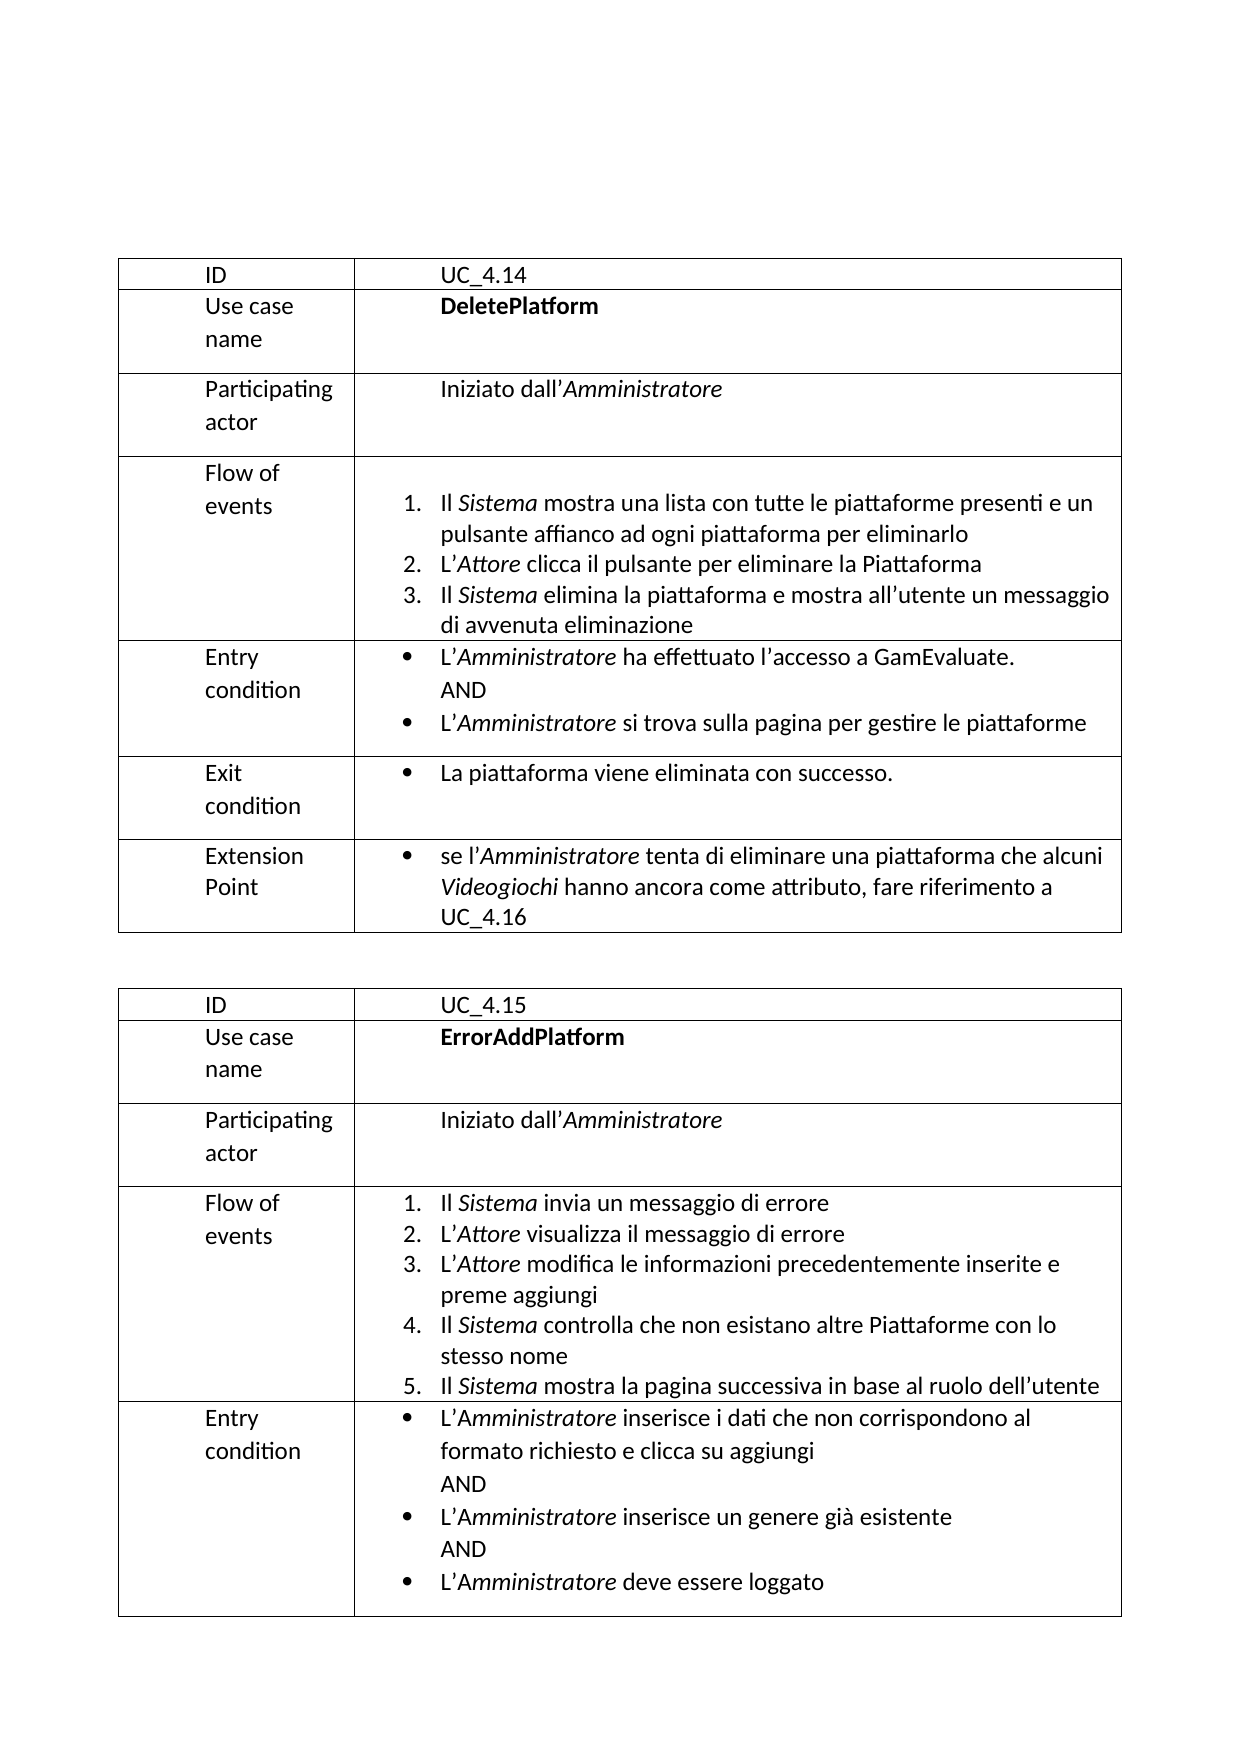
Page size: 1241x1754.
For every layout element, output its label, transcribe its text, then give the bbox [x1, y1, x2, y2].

table_cell se l’Amministratore tenta di eliminare una piattaforma che alcuni Videogiochi hanno ancora come attributo, fare riferimento a UC_4.16 [355, 840, 1121, 932]
table_cell Use case name [119, 1021, 354, 1103]
table_cell Iniziato dall’Amministratore [355, 374, 1121, 456]
table_cell Iniziato dall’Amministratore [355, 1104, 1121, 1186]
table_header ID [119, 259, 354, 289]
table_cell Extension Point [119, 840, 354, 932]
table_cell Use case name [119, 290, 354, 373]
table_cell La piattaforma viene eliminata con successo. [355, 757, 1121, 839]
table_cell DeletePlatform [355, 290, 1121, 373]
table_cell L’Amministratore ha effettuato l’accesso a GamEvaluate. AND L’Amministratore si trova sulla pagina per gestire le piattaforme [355, 641, 1121, 756]
table_cell Participating actor [119, 1104, 354, 1186]
table_cell Il Sistema invia un messaggio di errore L’Attore visualizza il messaggio di errore L’Attore modifica le informazioni precedentemente inserite e preme aggiungi Il Sistema controlla che non esistano altre Piattaforme con lo stesso nome Il Sistema mostra la pagina successiva in base al ruolo dell’utente [355, 1187, 1121, 1401]
table_header UC_4.15 [355, 989, 1121, 1020]
table_cell Flow of events [119, 1187, 354, 1401]
table_cell Exit condition [119, 757, 354, 839]
table_cell ErrorAddPlatform [355, 1021, 1121, 1103]
table_cell L’Amministratore inserisce i dati che non corrispondono al formato richiesto e clicca su aggiungi AND L’Amministratore inserisce un genere già esistente AND L’Amministratore deve essere loggato [355, 1402, 1121, 1616]
table_header UC_4.14 [355, 259, 1121, 289]
table_header ID [119, 989, 354, 1020]
table_cell Il Sistema mostra una lista con tutte le piattaforme presenti e un pulsante affianco ad ogni piattaforma per eliminarlo L’Attore clicca il pulsante per eliminare la Piattaforma Il Sistema elimina la piattaforma e mostra all’utente un messaggio di avvenuta eliminazione [355, 457, 1121, 640]
table_cell Entry condition [119, 1402, 354, 1616]
table_cell Flow of events [119, 457, 354, 640]
table_cell Entry condition [119, 641, 354, 756]
table_cell Participating actor [119, 374, 354, 456]
